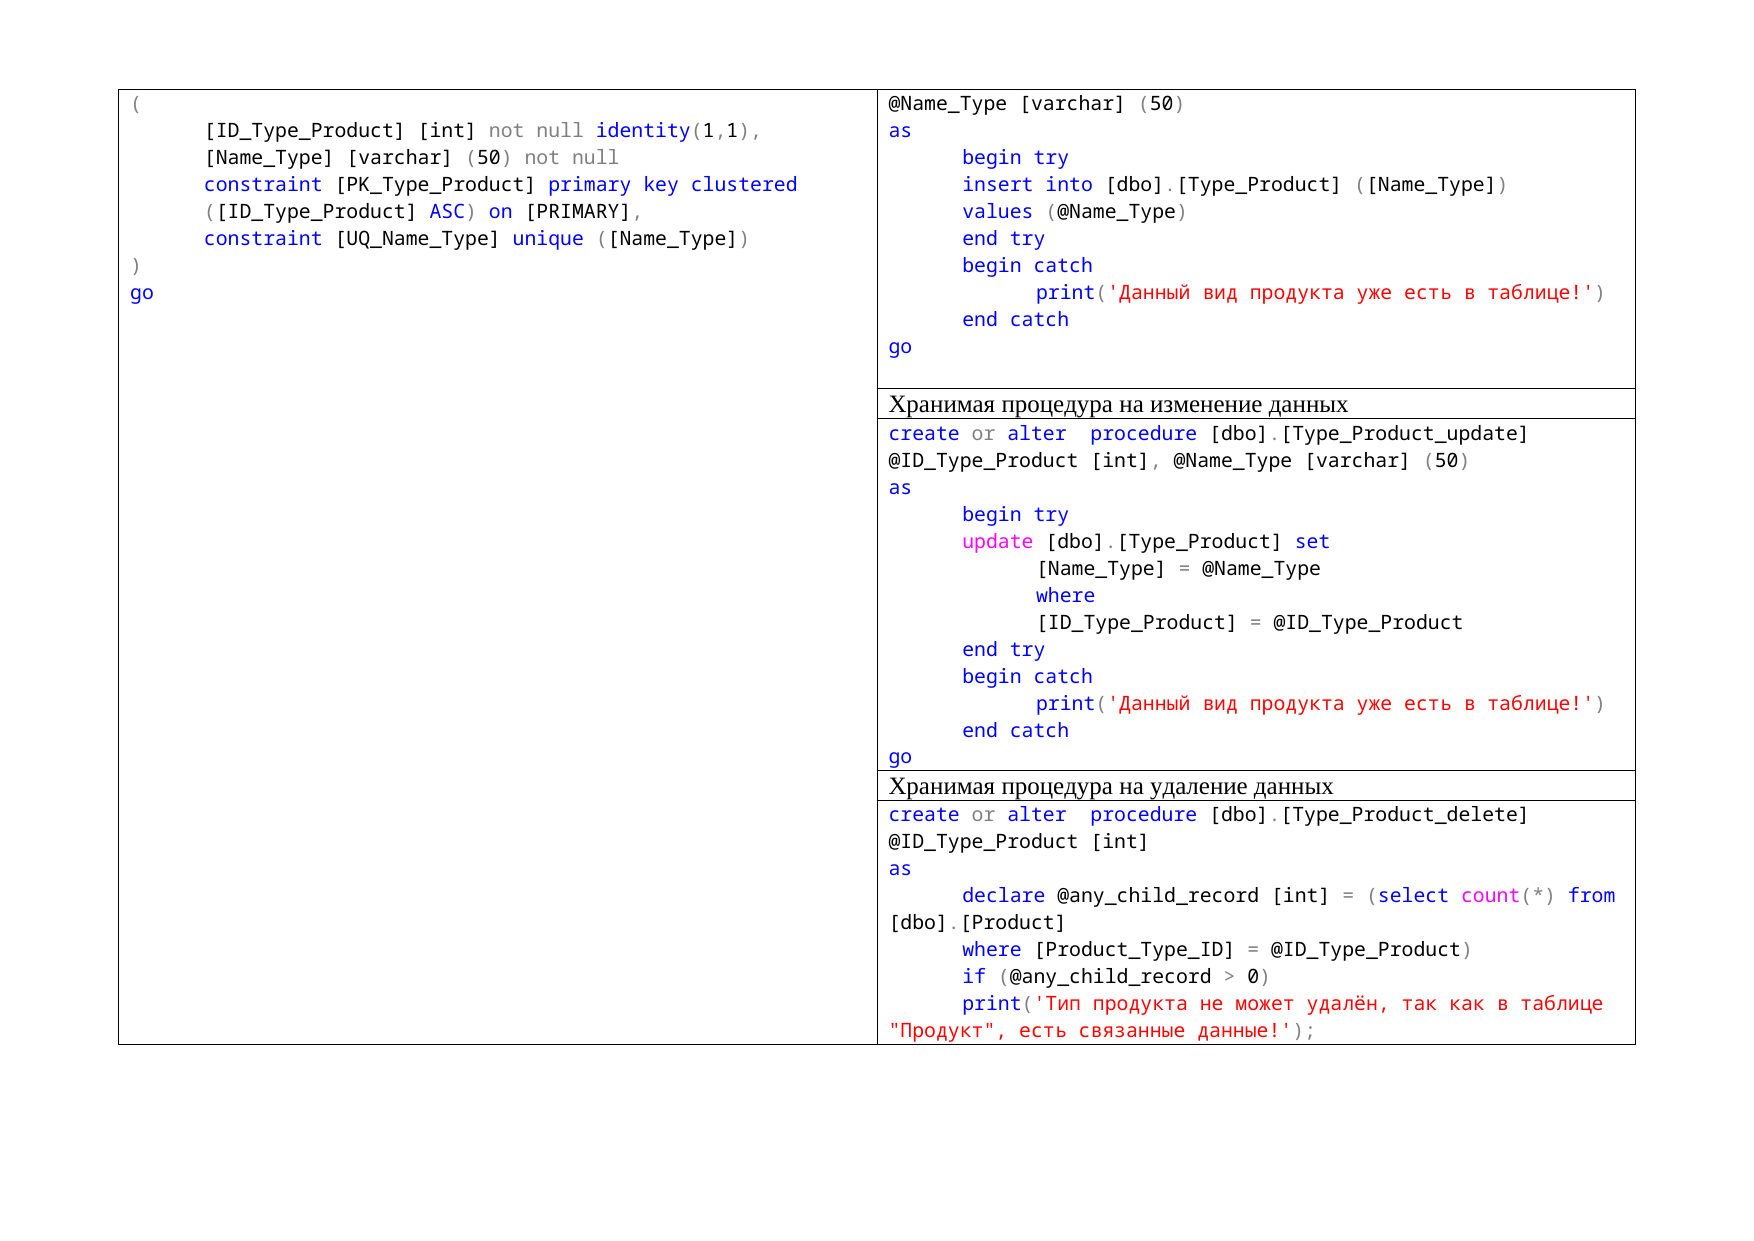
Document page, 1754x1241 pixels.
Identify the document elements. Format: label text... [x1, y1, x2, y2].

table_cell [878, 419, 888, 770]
table_cell Хранимая процедура на изменение данных [878, 389, 1635, 418]
table_cell Хранимая процедура на удаление данных [878, 771, 1635, 799]
table_cell create or alter procedure [dbo].[Type_Product_update] @ID_Type_Product [int], @Name_Type [varchar] (50) as begin try update [dbo].[Type_Product] set [Name_Type] = @Name_Type where [ID_Type_Product] = @ID_Type_Product end try begin catch print('Данный вид продукта уже есть в таблице!') end catch go [912, 419, 1635, 770]
